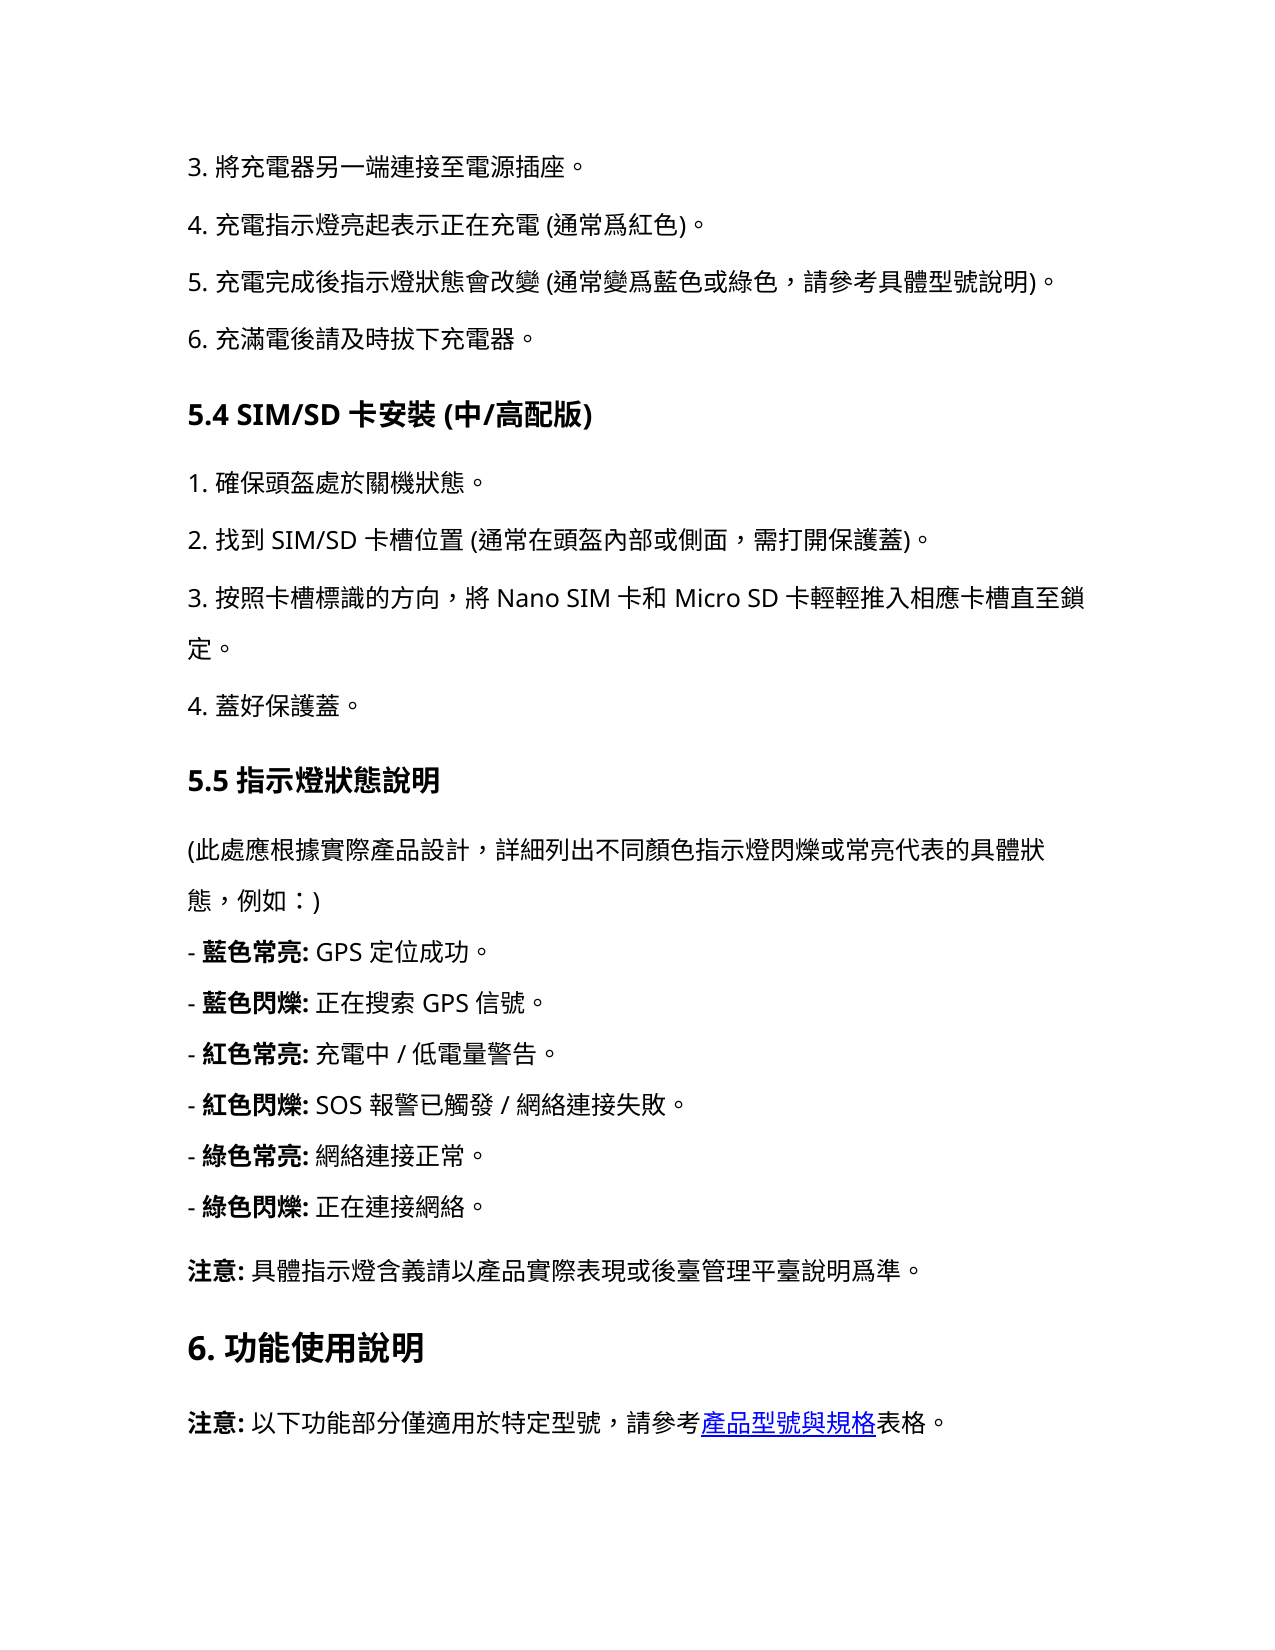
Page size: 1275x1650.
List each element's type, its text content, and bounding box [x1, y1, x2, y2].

text 注意: 具體指示燈含義請以產品實際表現或後臺管理平臺說明爲準。 [187, 1253, 1088, 1287]
text 6. 充滿電後請及時拔下充電器。 [187, 322, 1088, 356]
text 4. 充電指示燈亮起表示正在充電 (通常爲紅色)。 [187, 207, 1088, 241]
subtitle 5.4 SIM/SD 卡安裝 (中/高配版) [187, 394, 1088, 433]
text 3. 將充電器另一端連接至電源插座。 [187, 150, 1088, 184]
text (此處應根據實際產品設計，詳細列出不同顏色指示燈閃爍或常亮代表的具體狀態，例如：) - 藍色常亮: GPS 定位成功。 - 藍色閃爍: 正在搜索 GPS 信號。 - 紅色常亮: 充電中 / 低電量警告。 - 紅色閃爍: SOS 報警已觸發 / 網絡連接失敗。 - 綠色常亮: 網絡連接正常。 - 綠色閃爍: 正在連接網絡。 [187, 832, 1088, 1224]
text 3. 按照卡槽標識的方向，將 Nano SIM 卡和 Micro SD 卡輕輕推入相應卡槽直至鎖定。 [187, 580, 1088, 665]
text 1. 確保頭盔處於關機狀態。 [187, 466, 1088, 500]
text 5. 充電完成後指示燈狀態會改變 (通常變爲藍色或綠色，請參考具體型號說明)。 [187, 264, 1088, 299]
subtitle 5.5 指示燈狀態說明 [187, 761, 1088, 800]
text 注意: 以下功能部分僅適用於特定型號，請參考產品型號與規格表格。 [187, 1406, 1088, 1440]
text 2. 找到 SIM/SD 卡槽位置 (通常在頭盔內部或側面，需打開保護蓋)。 [187, 523, 1088, 557]
text 4. 蓋好保護蓋。 [187, 689, 1088, 723]
subtitle 6. 功能使用說明 [187, 1325, 1088, 1371]
